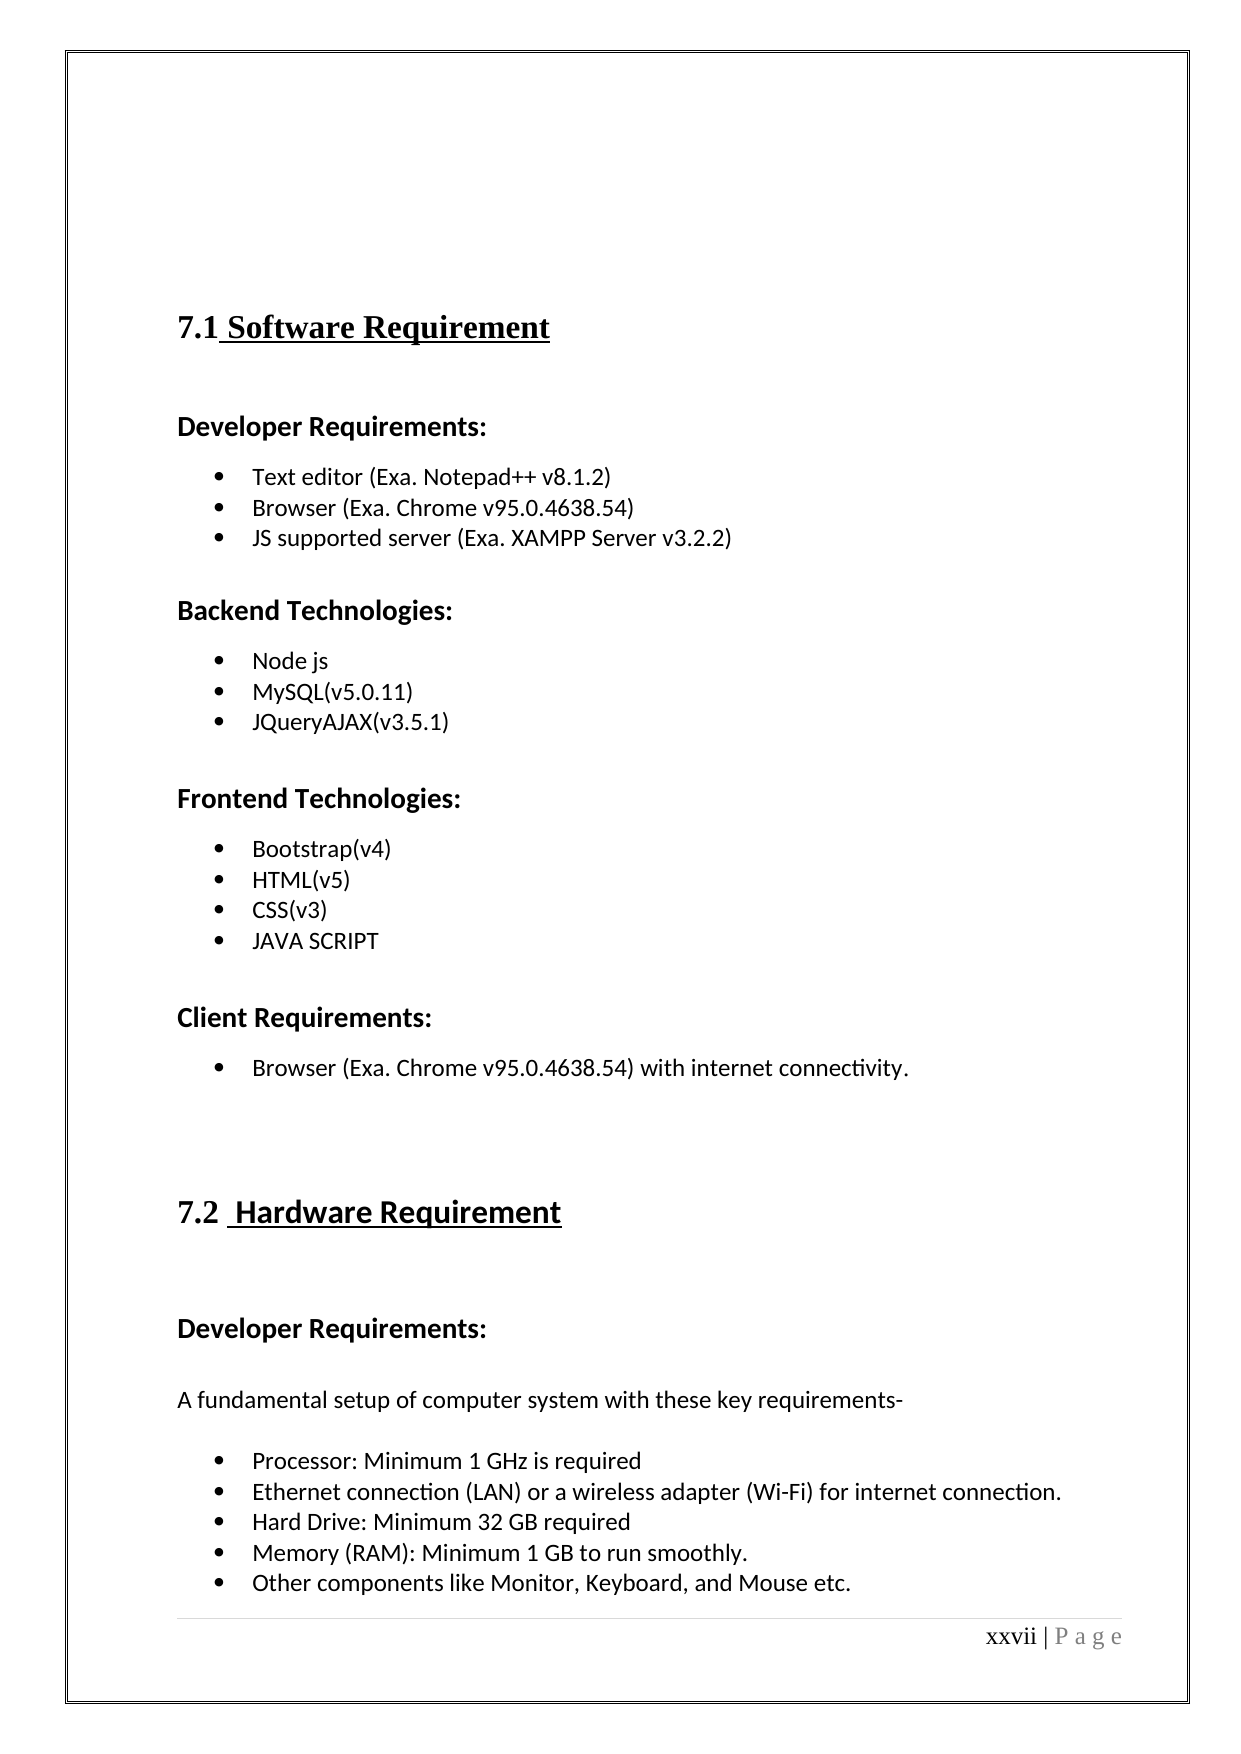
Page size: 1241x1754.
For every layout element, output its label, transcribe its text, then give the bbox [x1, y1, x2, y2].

text 7.1 Software Requirement [177, 307, 1122, 346]
list Memory (RAM): Minimum 1 GB to run smoothly. [214, 1537, 1122, 1567]
list JAVA SCRIPT [214, 925, 1122, 956]
list JQueryAJAX(v3.5.1) [214, 707, 1122, 737]
list Text editor (Exa. Notepad++ v8.1.2) [214, 462, 1122, 492]
list HTML(v5) [214, 864, 1122, 895]
list Browser (Exa. Chrome v95.0.4638.54) [214, 492, 1122, 523]
text Frontend Technologies: [177, 780, 1122, 816]
text Developer Requirements: [177, 408, 1122, 444]
list Other components like Monitor, Keyboard, and Mouse etc. [214, 1567, 1122, 1598]
list Hard Drive: Minimum 32 GB required [214, 1506, 1122, 1537]
list Processor: Minimum 1 GHz is required [214, 1445, 1122, 1476]
list MySQL(v5.0.11) [214, 676, 1122, 707]
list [214, 1476, 1122, 1506]
text Client Requirements: [177, 999, 1122, 1034]
text Developer Requirements: [177, 1310, 1122, 1346]
list Browser (Exa. Chrome v95.0.4638.54) with internet connectivity. [214, 1052, 1122, 1083]
list Node js [214, 646, 1122, 676]
list JS supported server (Exa. XAMPP Server v3.2.2) [214, 523, 1122, 553]
list CSS(v3) [214, 895, 1122, 925]
text Backend Technologies: [177, 592, 1122, 628]
text A fundamental setup of computer system with these key requirements- [177, 1384, 1122, 1415]
list Bootstrap(v4) [214, 834, 1122, 864]
text 7.2 Hardware Requirement [177, 1191, 1122, 1232]
